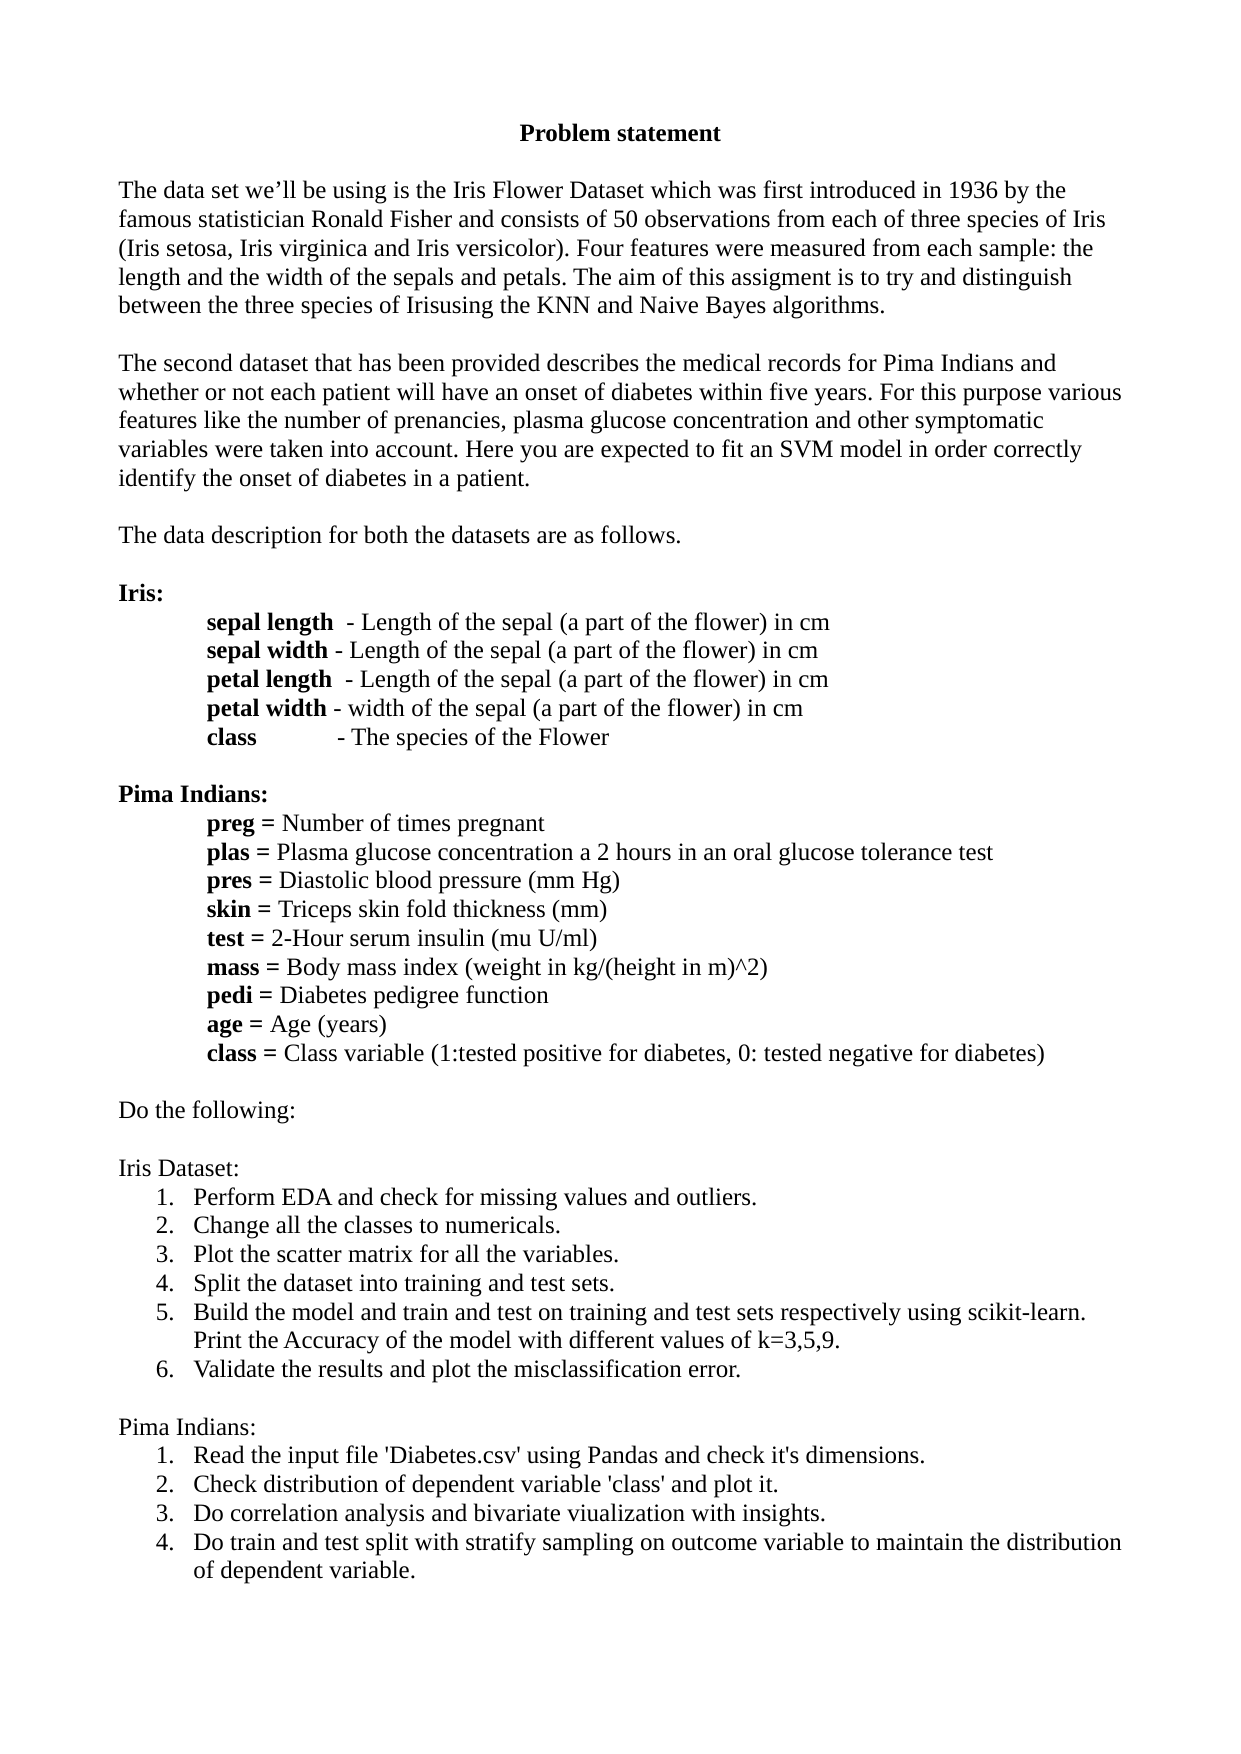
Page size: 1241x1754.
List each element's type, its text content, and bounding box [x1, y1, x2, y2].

text test = 2-Hour serum insulin (mu U/ml) [207, 923, 1122, 952]
text Pima Indians: [118, 779, 1122, 808]
text Pima Indians: [118, 1412, 1122, 1441]
list Change all the classes to numericals. [156, 1211, 1122, 1239]
list Validate the results and plot the misclassification error. [156, 1354, 1122, 1383]
text pedi = Diabetes pedigree function [207, 981, 1122, 1009]
list Read the input file 'Diabetes.csv' using Pandas and check it's dimensions. [156, 1441, 1122, 1469]
text mass = Body mass index (weight in kg/(height in m)^2) [207, 952, 1122, 981]
list Split the dataset into training and test sets. [156, 1268, 1122, 1297]
list Plot the scatter matrix for all the variables. [156, 1239, 1122, 1268]
text The data set we’ll be using is the Iris Flower Dataset which was first introduced in 1936 by the famous statistician Ronald Fisher and consists of 50 observations from each of three species of Iris (Iris setosa, Iris virginica and Iris versicolor). Four features were measured from each sample: the length and the width of the sepals and petals. The aim of this assigment is to try and distinguish between the three species of Irisusing the KNN and Naive Bayes algorithms. [118, 176, 1122, 319]
list Check distribution of dependent variable 'class' and plot it. [156, 1469, 1122, 1498]
text The data description for both the datasets are as follows. [118, 521, 1122, 549]
list Do correlation analysis and bivariate viualization with insights. [156, 1498, 1122, 1527]
text Iris Dataset: [118, 1153, 1122, 1182]
text Iris: [118, 578, 1122, 607]
text skin = Triceps skin fold thickness (mm) [207, 894, 1122, 923]
text sepal length - Length of the sepal (a part of the flower) in cm sepal width - Length of the sepal (a part of the flower) in cm petal length - Length of the sepal (a part of the flower) in cm petal width - width of the sepal (a part of the flower) in cm class - The species of the Flower [207, 607, 1122, 779]
text Problem statement [118, 118, 1122, 147]
text age = Age (years) [207, 1009, 1122, 1038]
text plas = Plasma glucose concentration a 2 hours in an oral glucose tolerance test [207, 837, 1122, 866]
list Perform EDA and check for missing values and outliers. [156, 1182, 1122, 1211]
text preg = Number of times pregnant [207, 808, 1122, 837]
text class = Class variable (1:tested positive for diabetes, 0: tested negative for diabetes) [207, 1038, 1122, 1067]
text Do the following: [118, 1096, 1122, 1124]
text pres = Diastolic blood pressure (mm Hg) [207, 866, 1122, 894]
text The second dataset that has been provided describes the medical records for Pima Indians and whether or not each patient will have an onset of diabetes within five years. For this purpose various features like the number of prenancies, plasma glucose concentration and other symptomatic variables were taken into account. Here you are expected to fit an SVM model in order correctly identify the onset of diabetes in a patient. [118, 348, 1122, 492]
list Do train and test split with stratify sampling on outcome variable to maintain the distribution of dependent variable. [156, 1527, 1122, 1584]
list Build the model and train and test on training and test sets respectively using scikit-learn. Print the Accuracy of the model with different values of k=3,5,9. [156, 1297, 1122, 1354]
